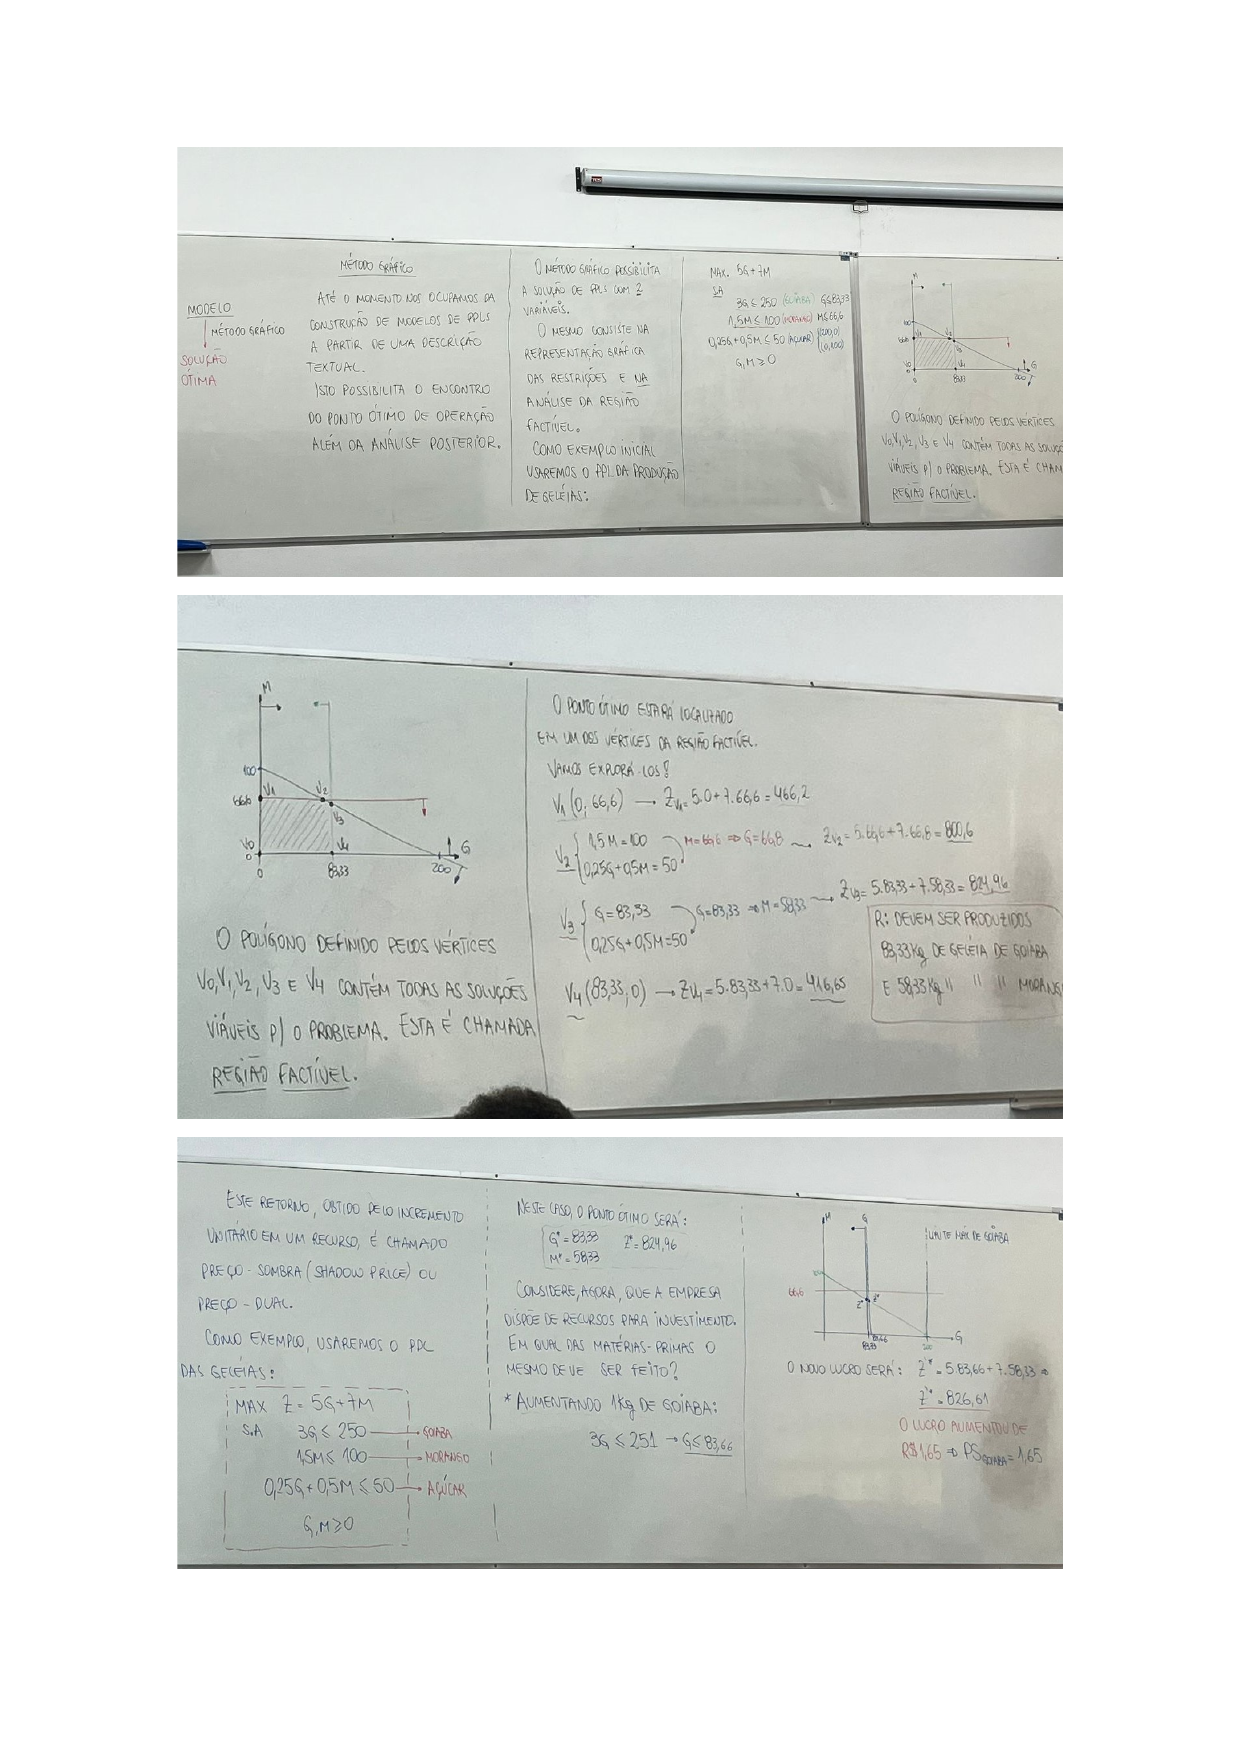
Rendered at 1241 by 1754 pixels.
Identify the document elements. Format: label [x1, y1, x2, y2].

picture [177, 595, 1063, 1119]
picture [177, 1137, 1063, 1569]
picture [177, 147, 1063, 577]
